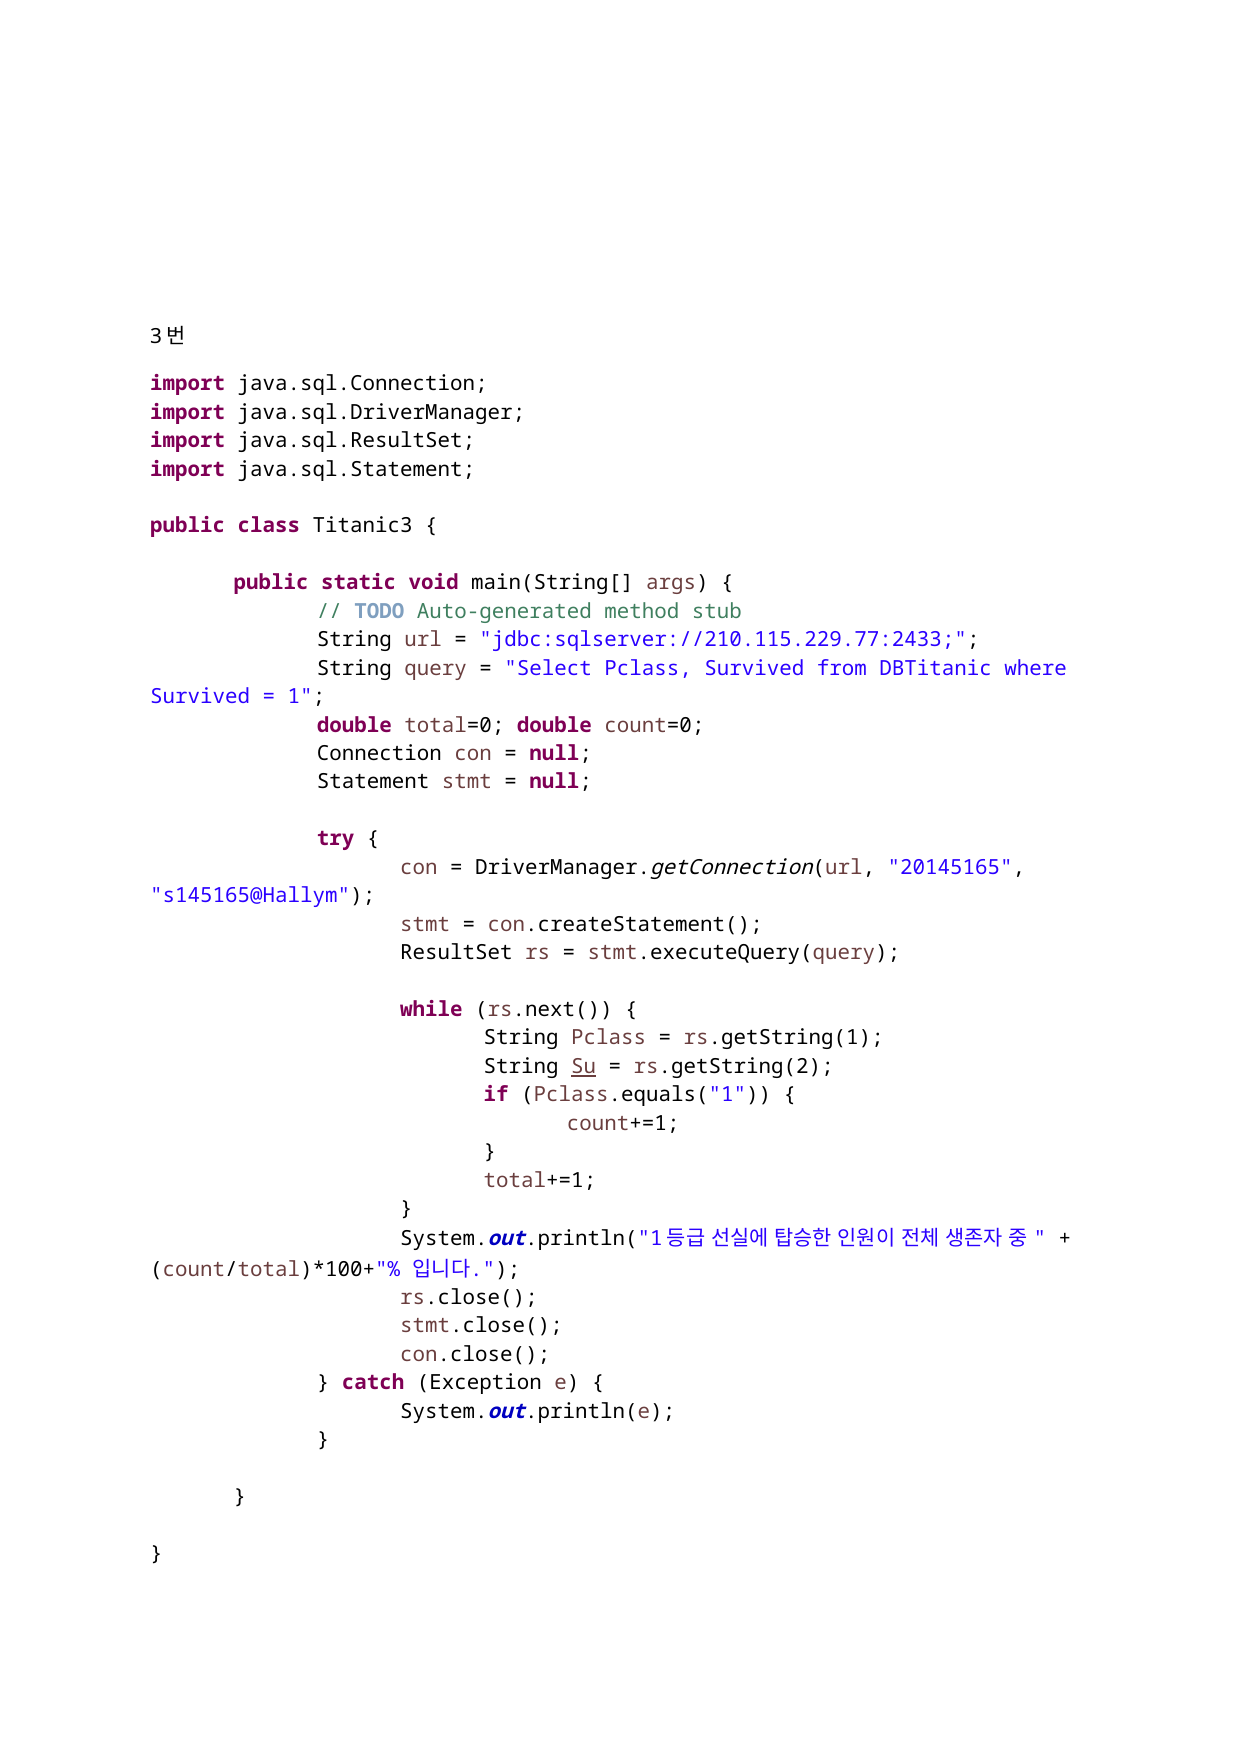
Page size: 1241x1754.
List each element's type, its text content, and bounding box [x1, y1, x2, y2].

text double total=0; double count=0; [150, 710, 1090, 738]
text } [150, 1481, 1090, 1510]
text // TODO Auto-generated method stub [150, 596, 1090, 624]
text } [150, 1136, 1090, 1165]
text ResultSet rs = stmt.executeQuery(query); [150, 937, 1090, 966]
text import java.sql.Statement; [150, 454, 1090, 482]
text stmt.close(); [150, 1311, 1090, 1339]
text String Pclass = rs.getString(1); [150, 1022, 1090, 1051]
text } catch (Exception e) { [150, 1367, 1090, 1396]
text public class Titanic3 { [150, 511, 1090, 539]
text String url = "jdbc:sqlserver://210.115.229.77:2433;"; [150, 624, 1090, 653]
text import java.sql.ResultSet; [150, 425, 1090, 454]
text try { [150, 823, 1090, 852]
text while (rs.next()) { [150, 994, 1090, 1022]
text Connection con = null; [150, 738, 1090, 767]
text rs.close(); [150, 1282, 1090, 1311]
text 3번 [150, 319, 1090, 349]
text import java.sql.DriverManager; [150, 397, 1090, 425]
text con.close(); [150, 1339, 1090, 1367]
text stmt = con.createStatement(); [150, 909, 1090, 937]
text } [150, 1193, 1090, 1222]
text import java.sql.Connection; [150, 368, 1090, 397]
text String query = "Select Pclass, Survived from DBTitanic where Survived = 1"; [150, 653, 1090, 710]
text public static void main(String[] args) { [150, 567, 1090, 596]
text String Su = rs.getString(2); [150, 1051, 1090, 1079]
text con = DriverManager.getConnection(url, "20145165", "s145165@Hallym"); [150, 852, 1090, 909]
text System.out.println(e); [150, 1396, 1090, 1424]
text Statement stmt = null; [150, 767, 1090, 795]
text total+=1; [150, 1165, 1090, 1193]
text if (Pclass.equals("1")) { [150, 1079, 1090, 1108]
text count+=1; [150, 1108, 1090, 1136]
text System.out.println("1등급 선실에 탑승한 인원이 전체 생존자 중 " + (count/total)*100+"% 입니다."); [150, 1222, 1090, 1282]
text } [150, 1538, 1090, 1567]
text } [150, 1424, 1090, 1453]
